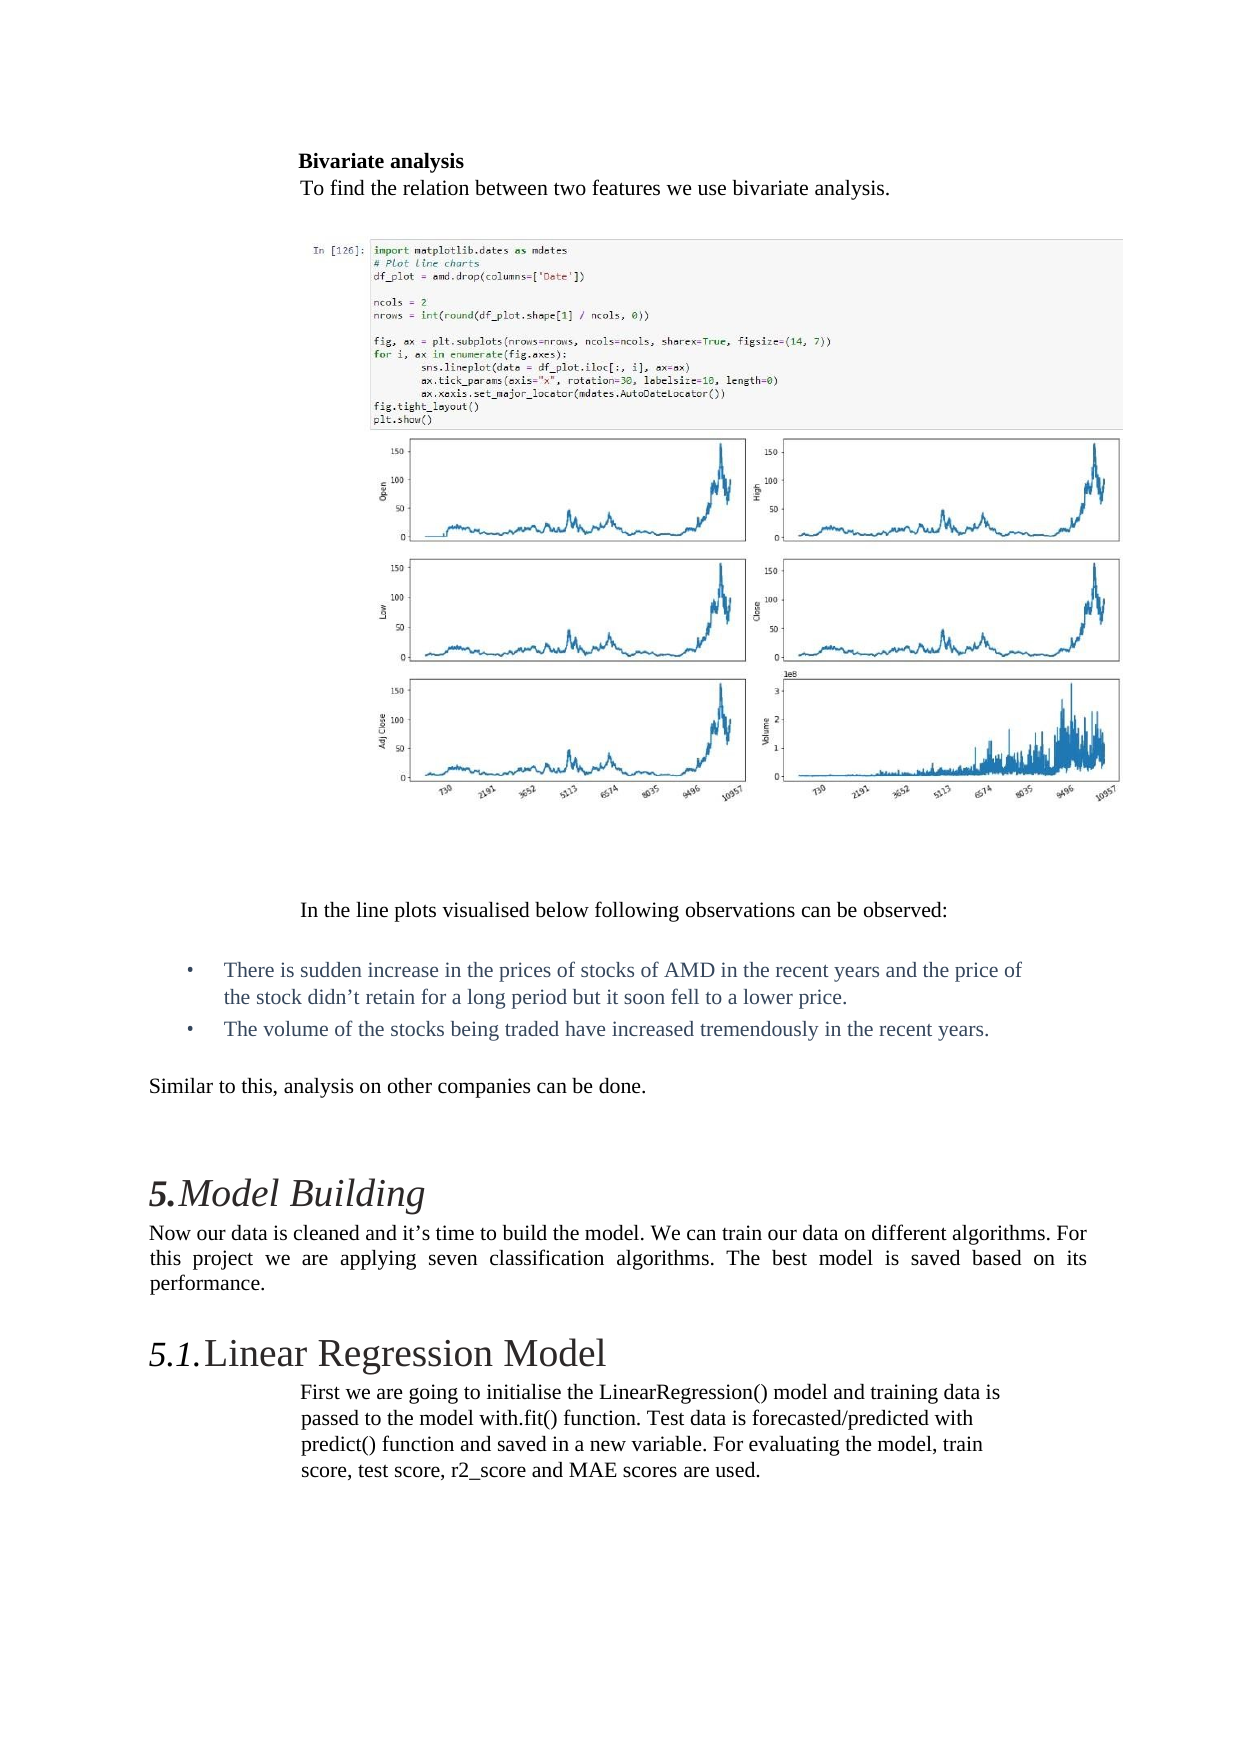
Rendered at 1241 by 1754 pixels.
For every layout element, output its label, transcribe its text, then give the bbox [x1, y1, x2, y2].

text Now our data is cleaned and it’s time to build the model. We can train our data on different algorithms. For this project we are applying seven classification algorithms. The best model is saved based on its performance. [148, 1220, 1088, 1295]
subtitle Bivariate analysis [298, 148, 1240, 173]
text In the line plots visualised below following observations can be observed: [300, 897, 1240, 922]
text To find the relation between two features we use bivariate analysis. [300, 175, 1240, 200]
picture [305, 236, 1123, 802]
text Similar to this, analysis on other companies can be done. [148, 1073, 1240, 1098]
list There is sudden increase in the prices of stocks of AMD in the recent years and the price of the stock didn’t retain for a long period but it soon fell to a lower price. [186, 955, 1055, 1009]
subtitle Model Building [148, 1169, 1240, 1215]
subtitle Linear Regression Model [148, 1329, 1240, 1375]
list The volume of the stocks being traded have increased tremendously in the recent years. [186, 1014, 1240, 1042]
text First we are going to initialise the LinearRegression() model and training data is passed to the model with.fit() function. Test data is forecasted/predicted with predict() function and saved in a new variable. For evaluating the model, train score, test score, r2_score and MAE scores are used. [300, 1379, 1002, 1482]
